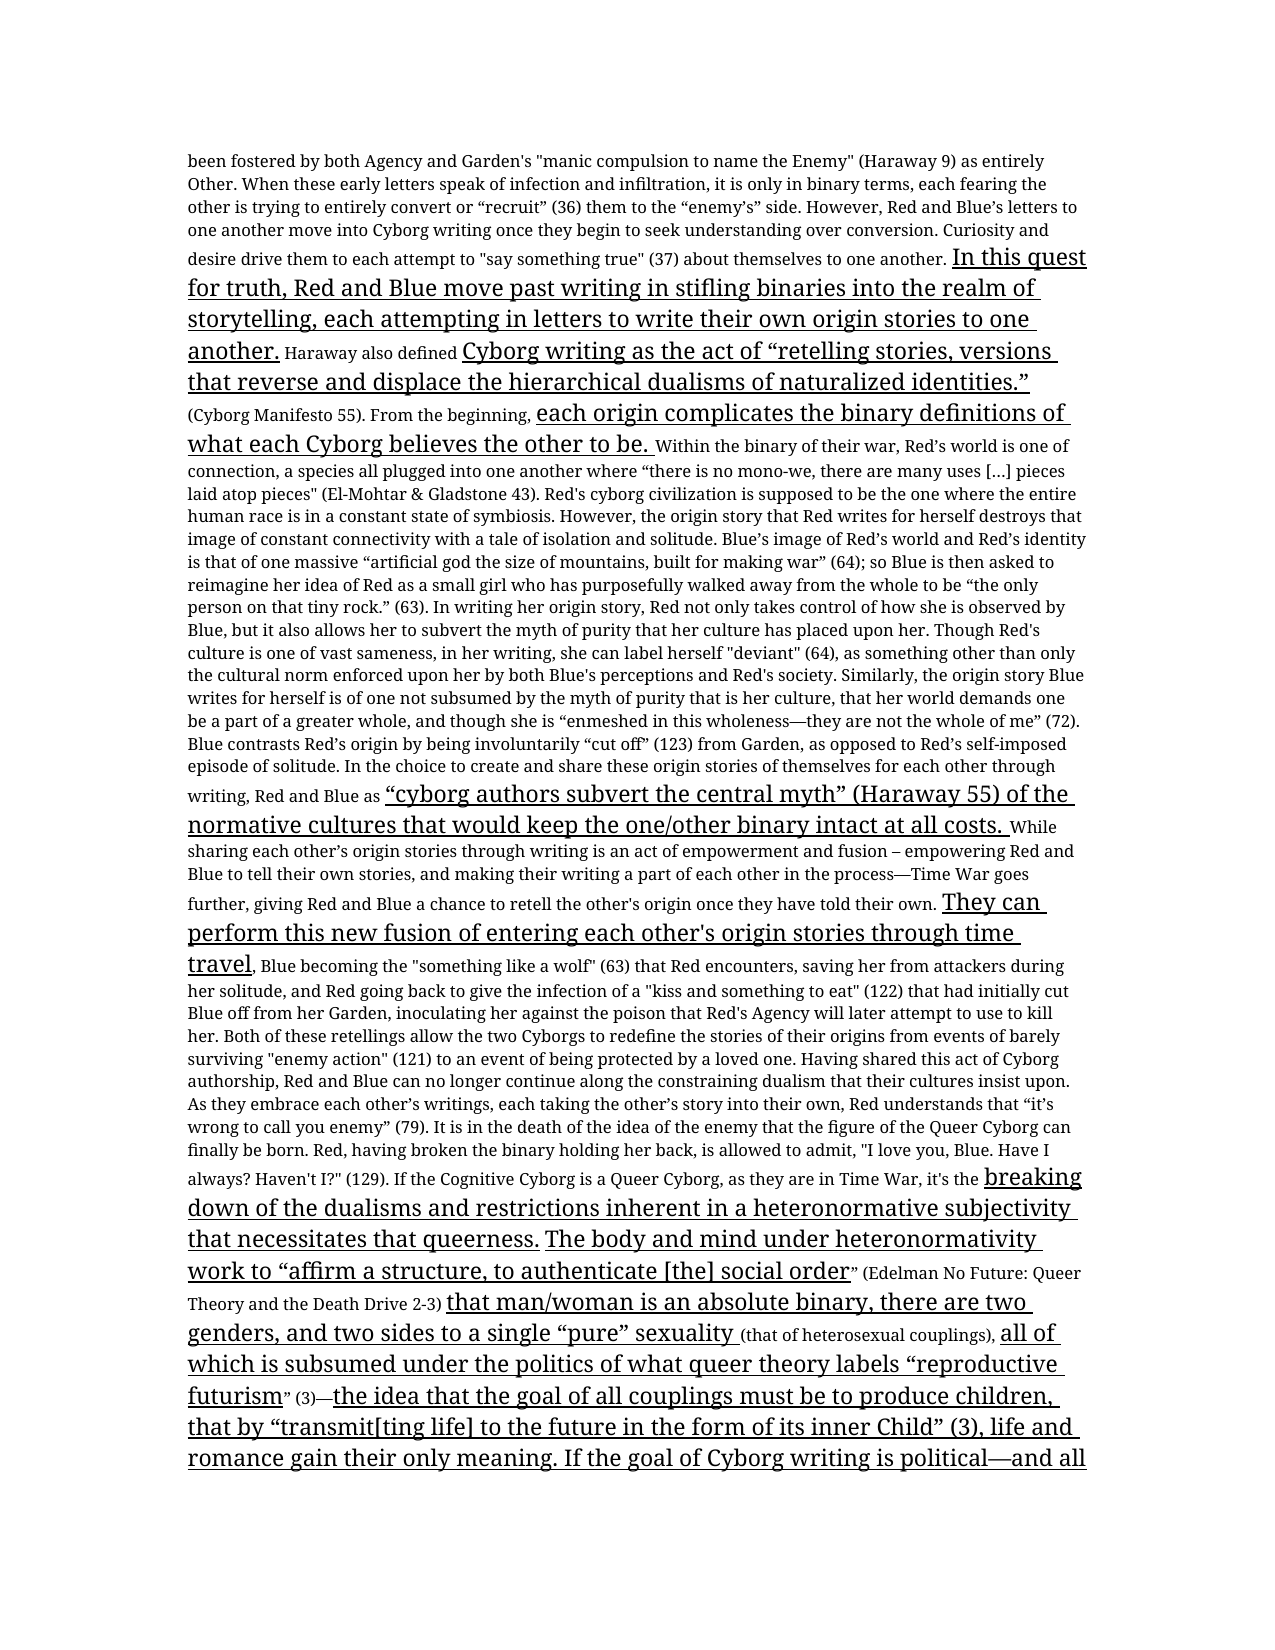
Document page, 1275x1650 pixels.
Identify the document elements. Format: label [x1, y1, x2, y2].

text [187, 150, 1087, 1469]
